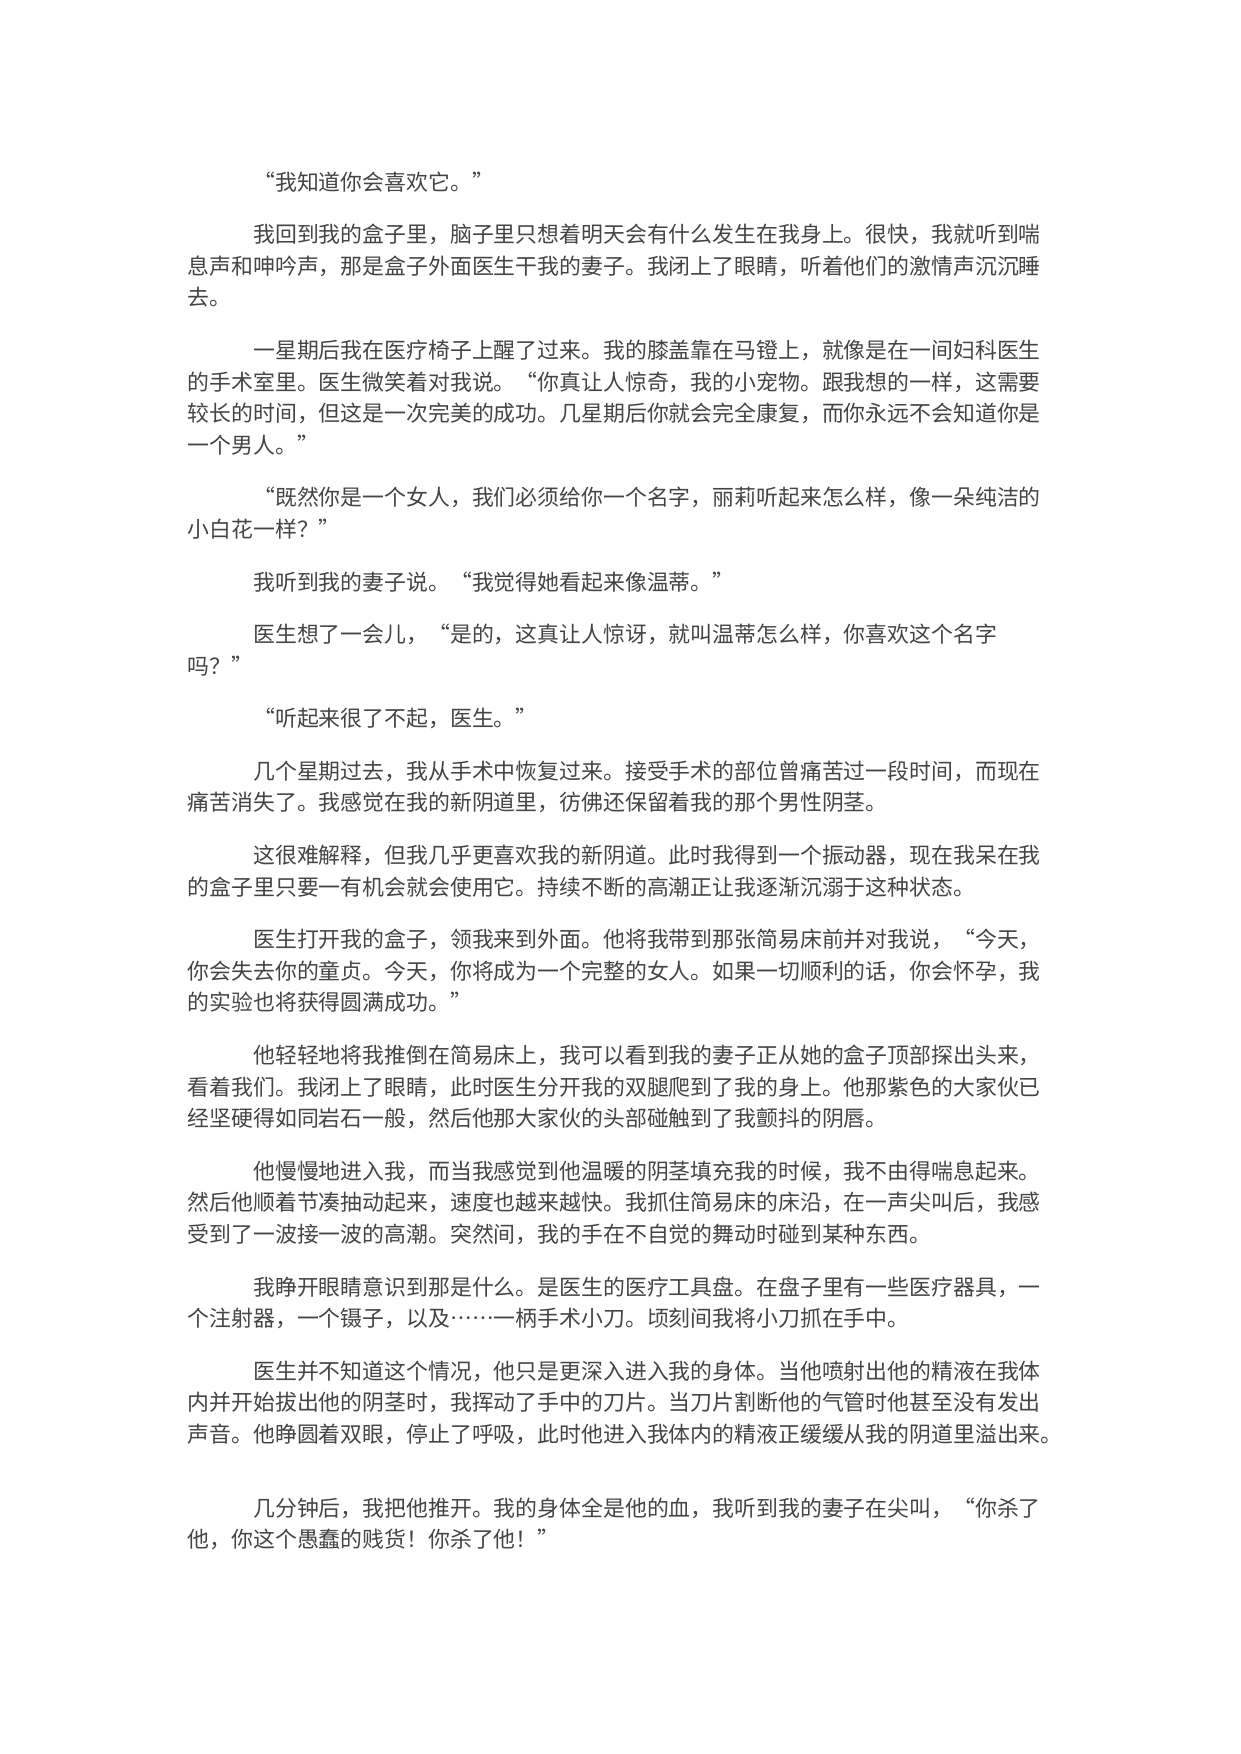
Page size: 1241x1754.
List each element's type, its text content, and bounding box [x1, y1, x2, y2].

text 医生并不知道这个情况，他只是更深入进入我的身体。当他喷射出他的精液在我体内并开始拔出他的阴茎时，我挥动了手中的刀片。当刀片割断他的气管时他甚至没有发出声音。他睁圆着双眼，停止了呼吸，此时他进入我体内的精液正缓缓从我的阴道里溢出来。& x$ K& `0 H0 l- W& T* H; V [187, 1354, 1053, 1470]
text 他慢慢地进入我，而当我感觉到他温暖的阴茎填充我的时候，我不由得喘息起来。然后他顺着节凑抽动起来，速度也越来越快。我抓住简易床的床沿，在一声尖叫后，我感受到了一波接一波的高潮。突然间，我的手在不自觉的舞动时碰到某种东西。 [187, 1154, 1053, 1249]
text “我知道你会喜欢它。” [187, 164, 1053, 196]
text 几个星期过去，我从手术中恢复过来。接受手术的部位曾痛苦过一段时间，而现在痛苦消失了。我感觉在我的新阴道里，彷佛还保留着我的那个男性阴茎。" h! r1 I3 C" l( b [187, 754, 1053, 817]
text 医生想了一会儿，“是的，这真让人惊讶，就叫温蒂怎么样，你喜欢这个名字吗？” [187, 617, 1053, 680]
text “既然你是一个女人，我们必须给你一个名字，丽莉听起来怎么样，像一朵纯洁的小白花一样？” [187, 480, 1053, 544]
text 他轻轻地将我推倒在简易床上，我可以看到我的妻子正从她的盒子顶部探出头来，看着我们。我闭上了眼睛，此时医生分开我的双腿爬到了我的身上。他那紫色的大家伙已经坚硬得如同岩石一般，然后他那大家伙的头部碰触到了我颤抖的阴唇。$ ^/ A8 o- ~. x0 } [187, 1038, 1053, 1133]
text 我回到我的盒子里，脑子里只想着明天会有什么发生在我身上。很快，我就听到喘息声和呻吟声，那是盒子外面医生干我的妻子。我闭上了眼睛，听着他们的激情声沉沉睡去。5 H& J1 b2 \9 o( s9 d+ h [187, 217, 1053, 312]
text 医生打开我的盒子，领我来到外面。他将我带到那张简易床前并对我说，“今天，你会失去你的童贞。今天，你将成为一个完整的女人。如果一切顺利的话，你会怀孕，我的实验也将获得圆满成功。”' w4 f9 j" G) f6 Q" K$ s+ G. M4 b [187, 922, 1053, 1017]
text 我听到我的妻子说。“我觉得她看起来像温蒂。” [187, 564, 1053, 596]
text 我睁开眼睛意识到那是什么。是医生的医疗工具盘。在盘子里有一些医疗器具，一个注射器，一个镊子，以及……一柄手术小刀。顷刻间我将小刀抓在手中。 [187, 1269, 1053, 1333]
text “听起来很了不起，医生。” [187, 701, 1053, 733]
text 这很难解释，但我几乎更喜欢我的新阴道。此时我得到一个振动器，现在我呆在我的盒子里只要一有机会就会使用它。持续不断的高潮正让我逐渐沉溺于这种状态。 [187, 838, 1053, 901]
text 几分钟后，我把他推开。我的身体全是他的血，我听到我的妻子在尖叫，“你杀了他，你这个愚蠢的贱货！你杀了他！” [187, 1491, 1053, 1554]
text 一星期后我在医疗椅子上醒了过来。我的膝盖靠在马镫上，就像是在一间妇科医生的手术室里。医生微笑着对我说。“你真让人惊奇，我的小宠物。跟我想的一样，这需要较长的时间，但这是一次完美的成功。几星期后你就会完全康复，而你永远不会知道你是一个男人。” [187, 333, 1053, 459]
